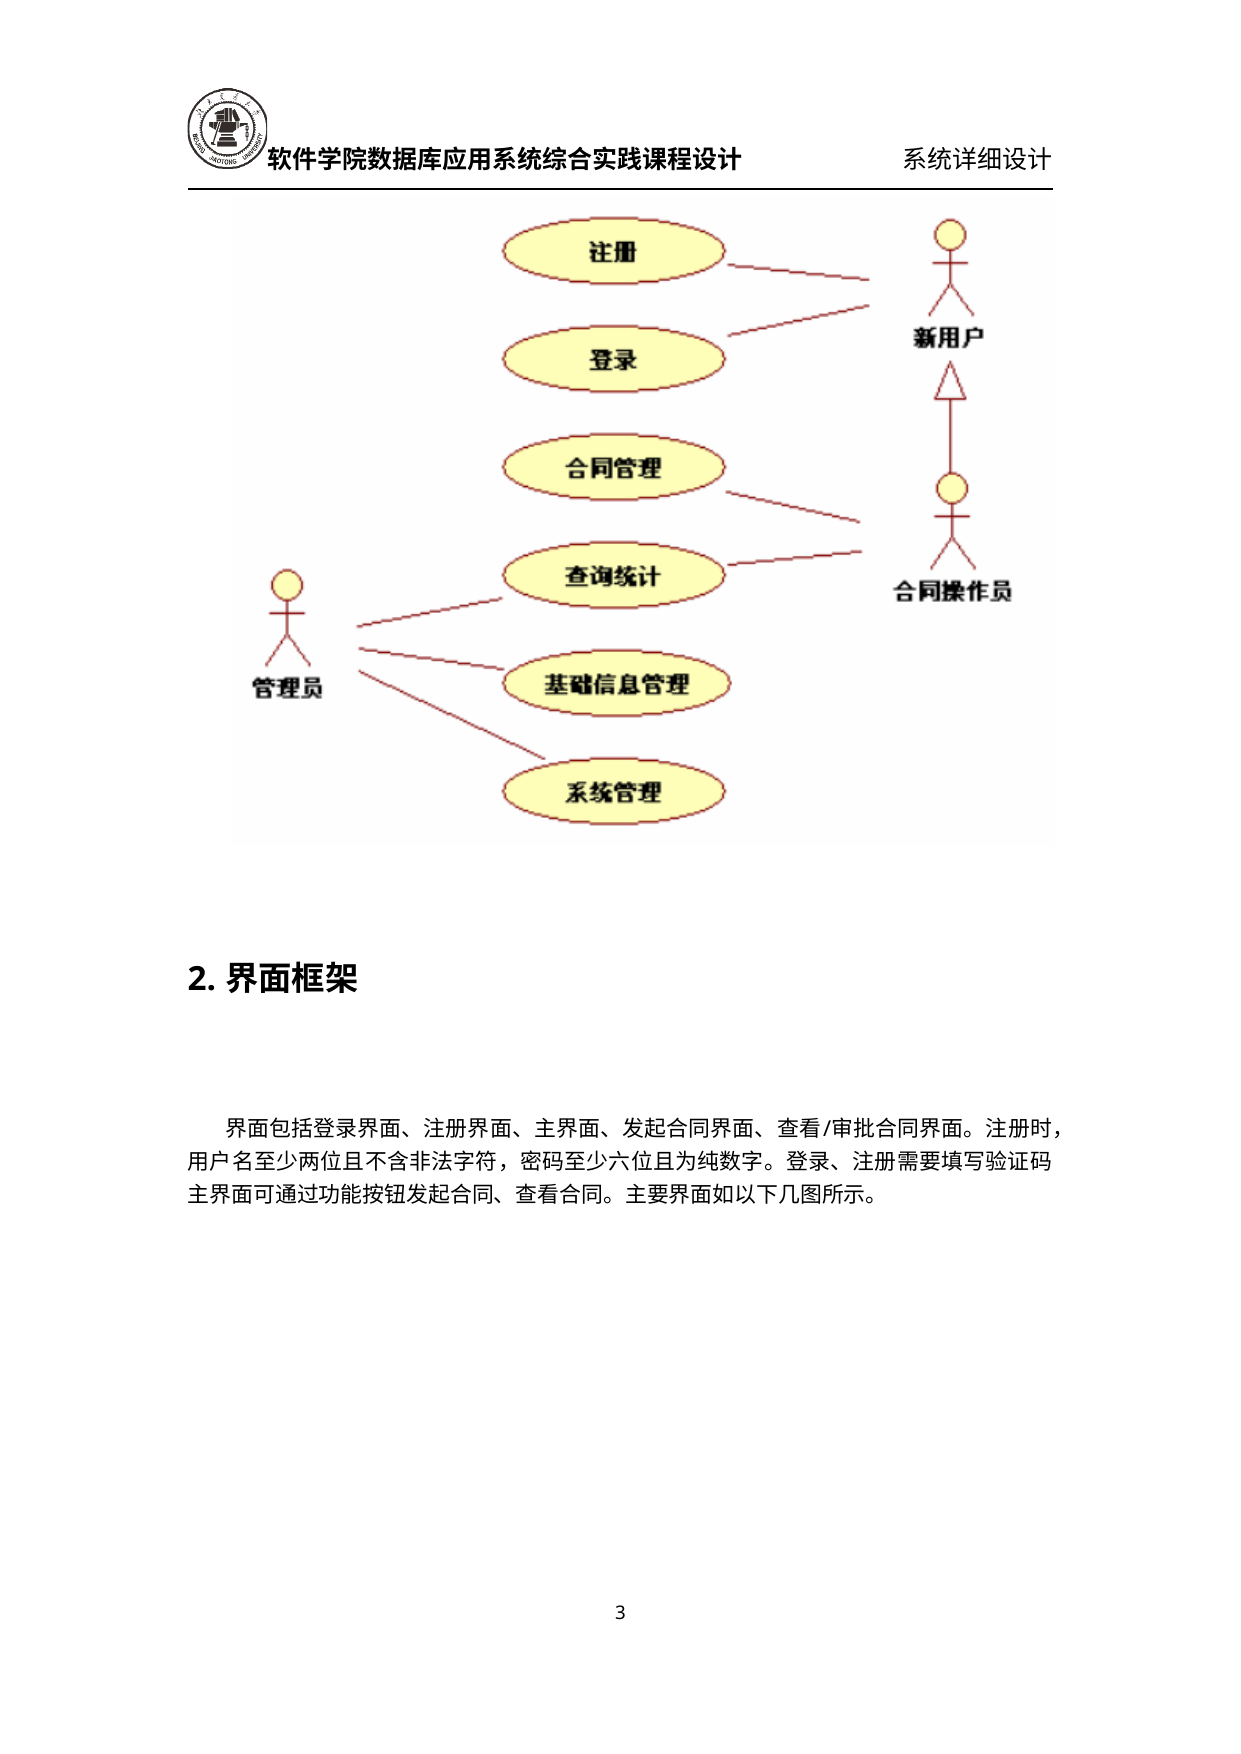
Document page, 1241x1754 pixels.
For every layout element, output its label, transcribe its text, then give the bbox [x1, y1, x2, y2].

picture [187, 88, 268, 169]
subtitle 界面框架 [187, 943, 1053, 1008]
picture [231, 195, 1055, 846]
text 界面包括登录界面、注册界面、主界面、发起合同界面、查看/审批合同界面。注册时，用户名至少两位且不含非法字符，密码至少六位且为纯数字。登录、注册需要填写验证码。主界面可通过功能按钮发起合同、查看合同。主要界面如以下几图所示。 [187, 1111, 1053, 1209]
